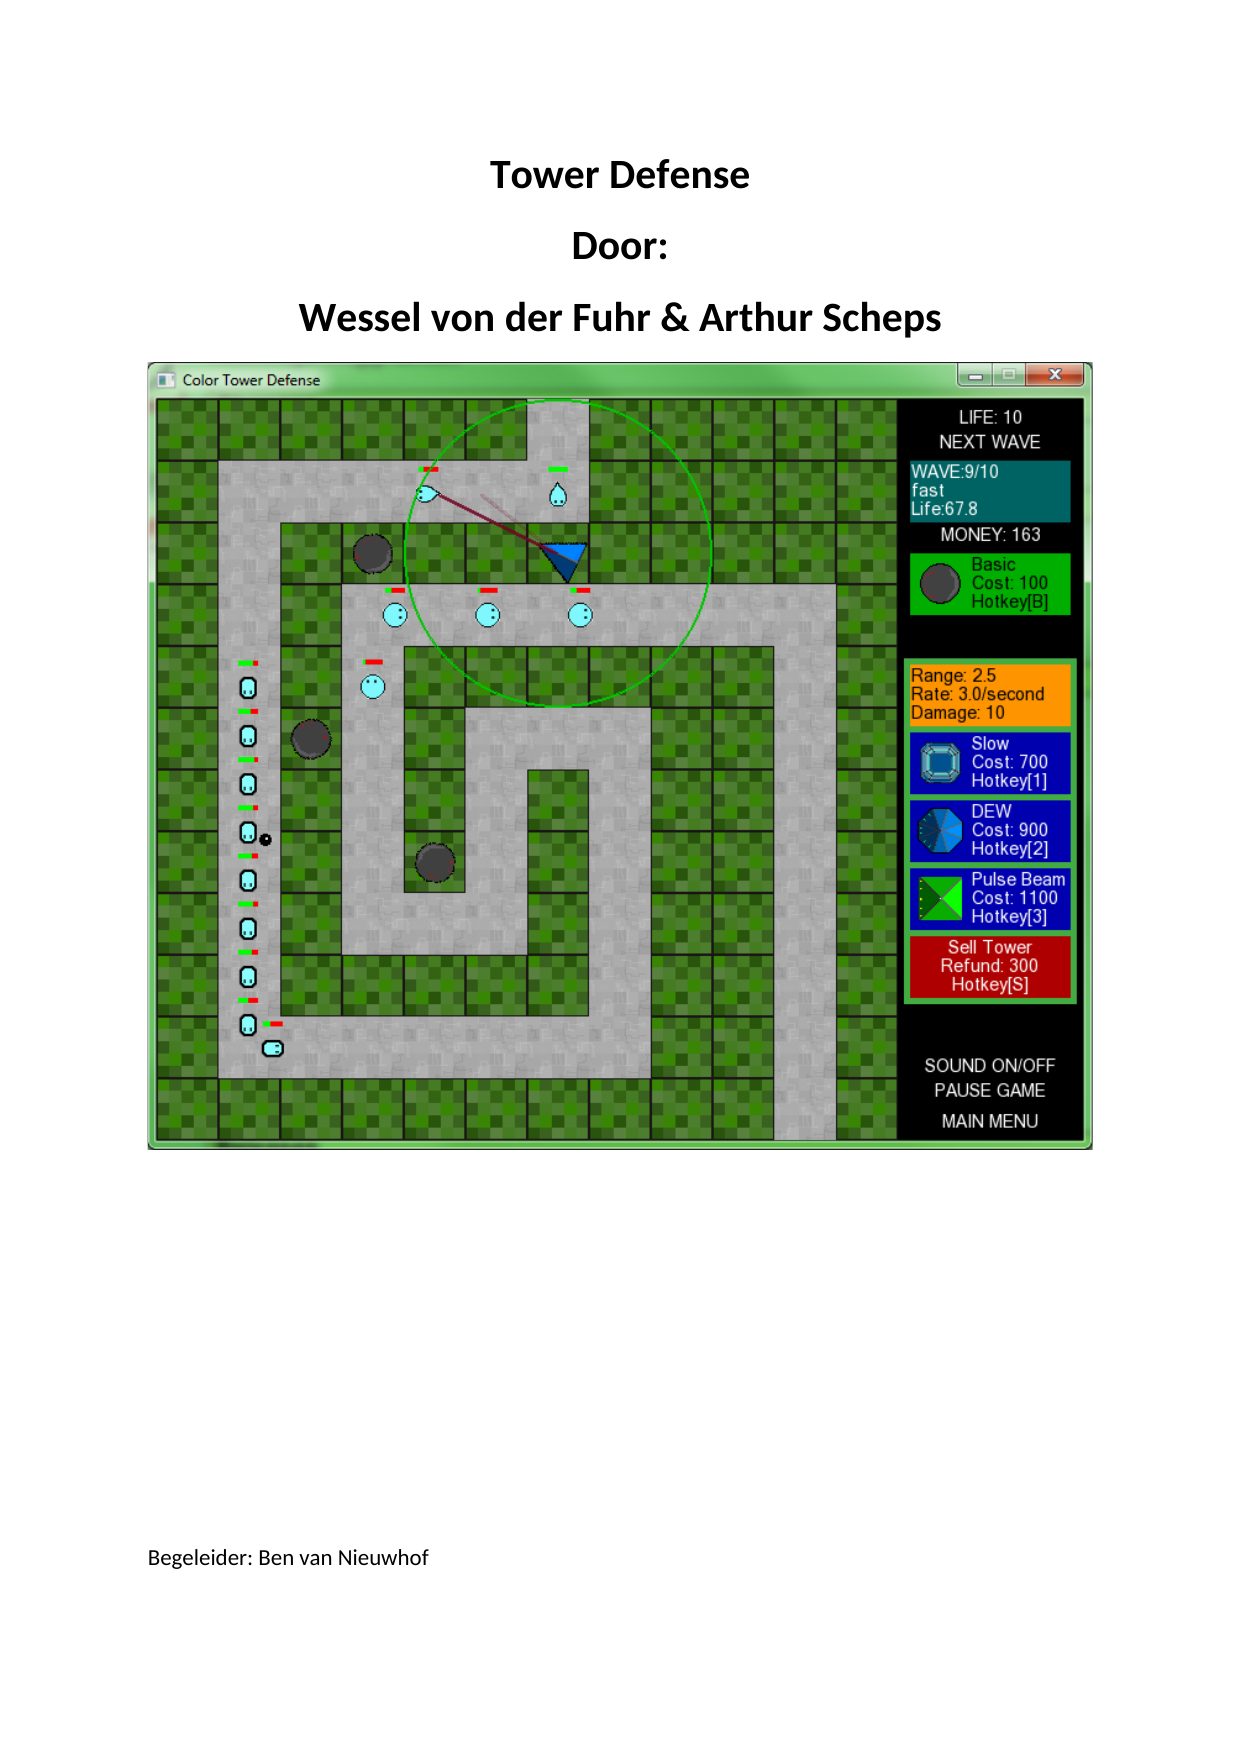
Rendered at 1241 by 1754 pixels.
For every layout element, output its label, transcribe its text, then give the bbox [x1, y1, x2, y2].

text Begeleider: Ben van Nieuwhof [148, 1543, 1093, 1571]
text Tower Defense [148, 148, 1093, 198]
picture [147, 362, 1093, 1150]
text Door: [148, 219, 1093, 270]
text Wessel von der Fuhr & Arthur Scheps [148, 291, 1093, 342]
